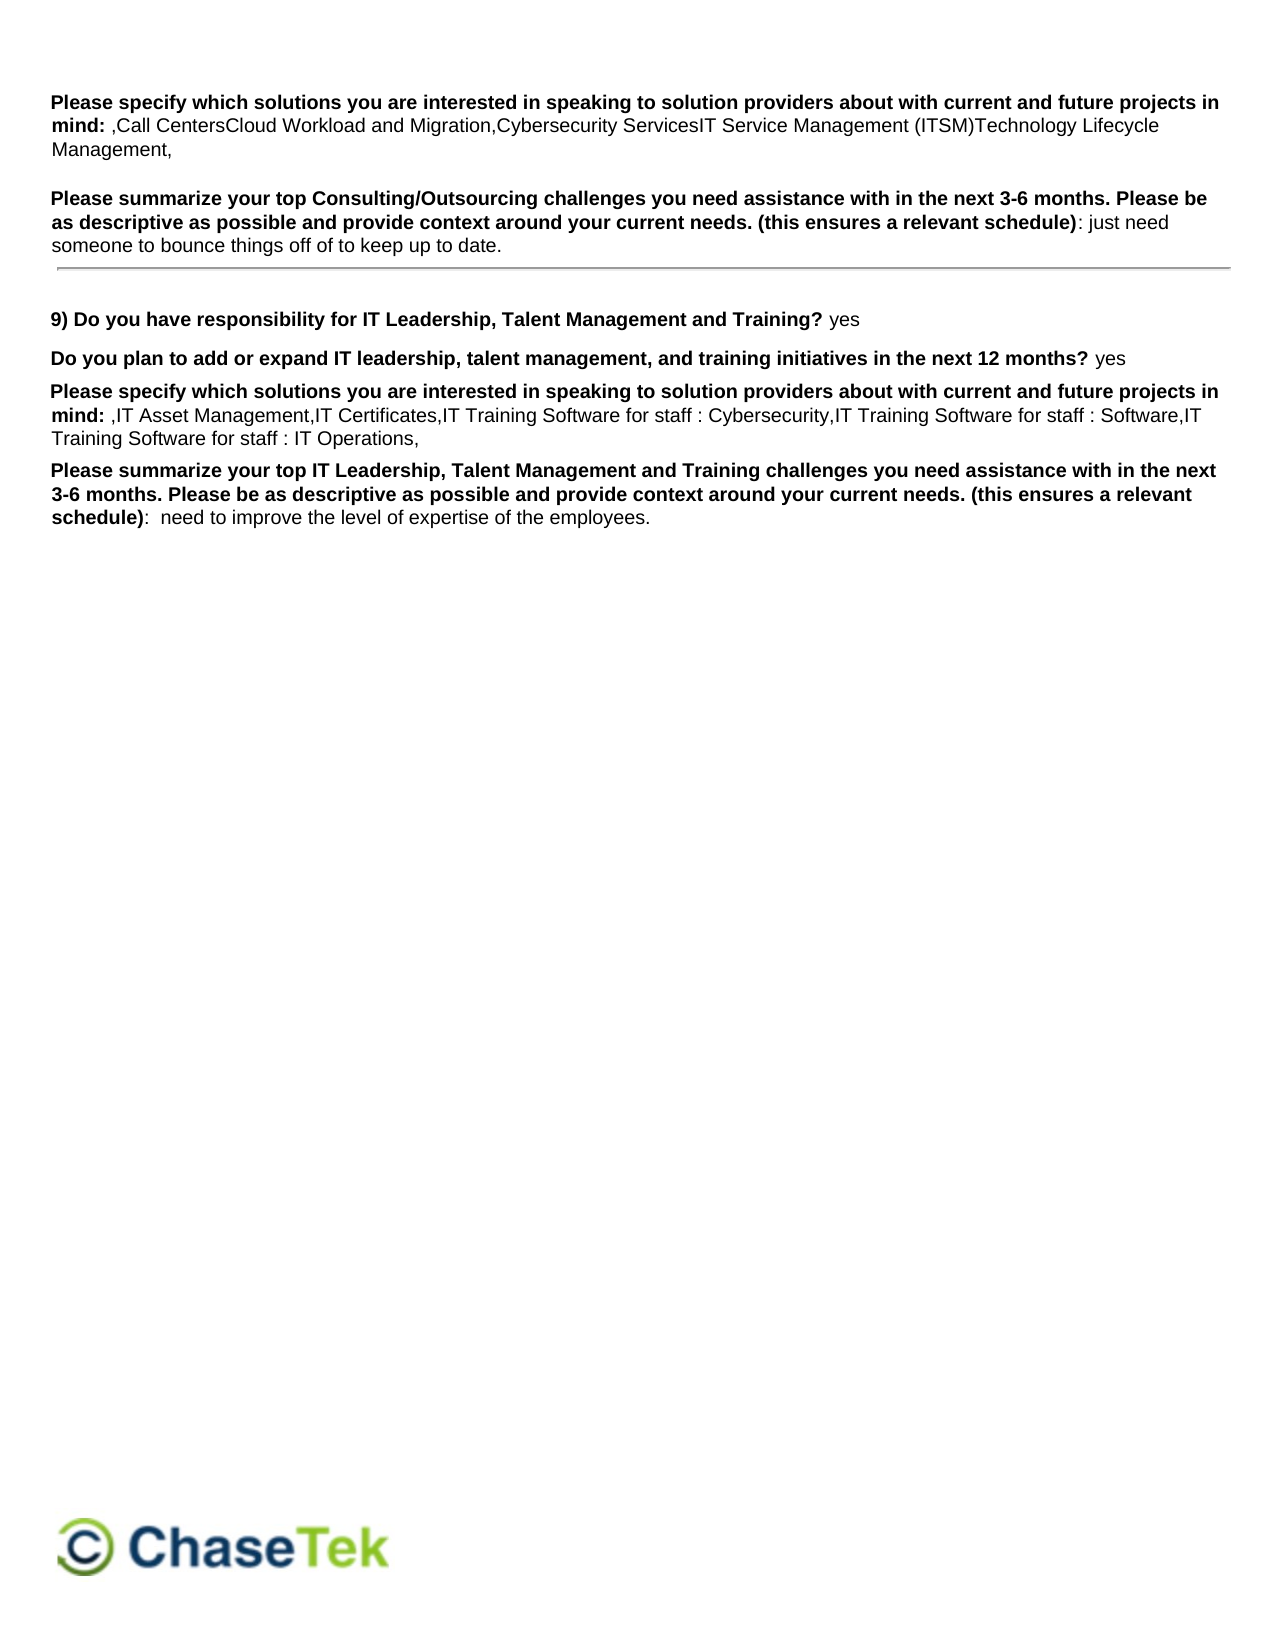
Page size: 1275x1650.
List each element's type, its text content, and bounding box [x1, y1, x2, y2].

text Please summarize your top IT Leadership, Talent Management and Training challenges you need assistance with in the next 3-6 months. Please be as descriptive as possible and provide context around your current needs. (this ensures a relevant schedule): need to improve the level of expertise of the employees. [50, 459, 1222, 529]
picture [39, 1508, 395, 1582]
text 9) Do you have responsibility for IT Leadership, Talent Management and Training? yes [50, 308, 1222, 330]
text Please specify which solutions you are interested in speaking to solution providers about with current and future projects in mind: ,IT Asset Management,IT Certificates,IT Training Software for staff : Cybersecurity,IT Training Software for staff : Software,IT Training Software for staff : IT Operations, [50, 380, 1231, 450]
text Please specify which solutions you are interested in speaking to solution providers about with current and future projects in mind: ,Call CentersCloud Workload and Migration,Cybersecurity ServicesIT Service Management (ITSM)Technology Lifecycle Management, [50, 91, 1222, 161]
text Do you plan to add or expand IT leadership, talent management, and training initiatives in the next 12 months? yes [50, 347, 1222, 369]
text Please summarize your top Consulting/Outsourcing challenges you need assistance with in the next 3-6 months. Please be as descriptive as possible and provide context around your current needs. (this ensures a relevant schedule): just need someone to bounce things off of to keep up to date. [50, 187, 1222, 257]
